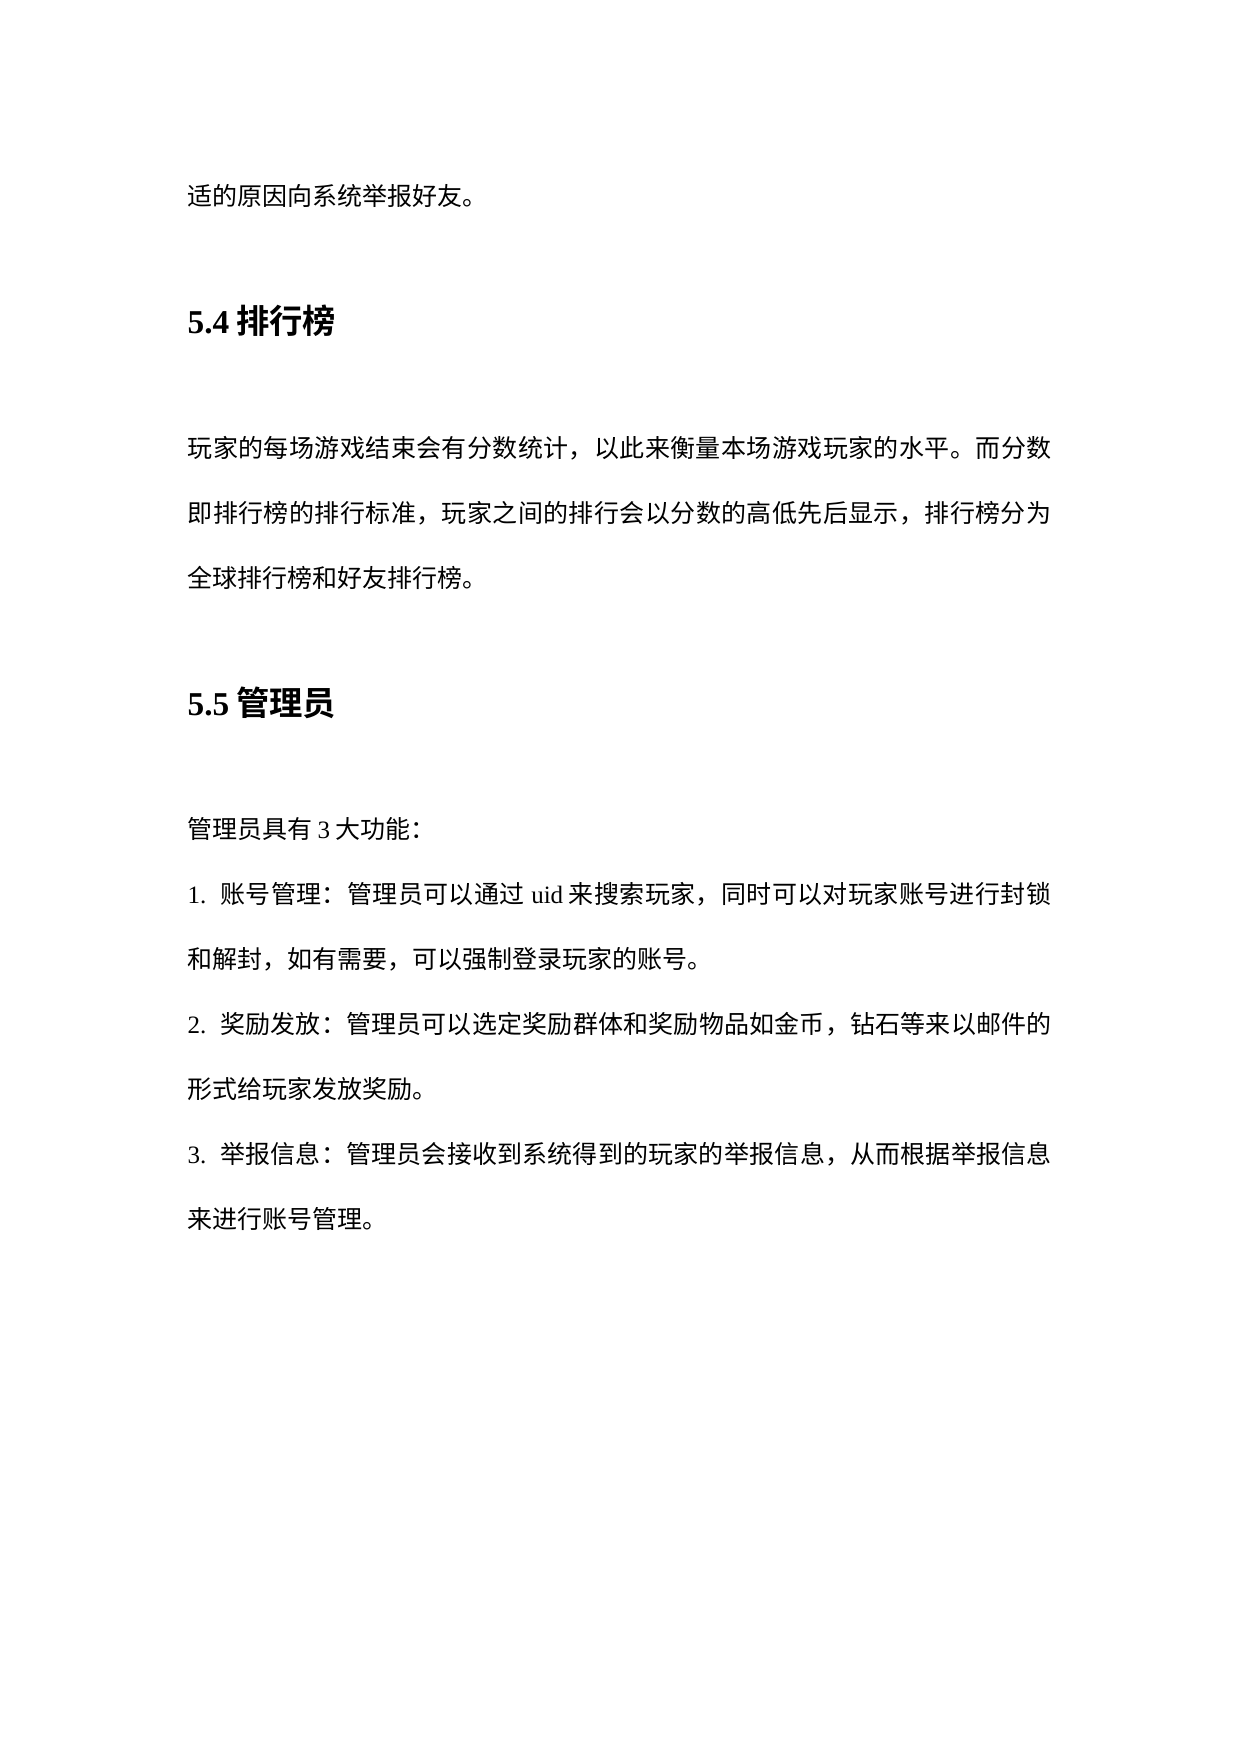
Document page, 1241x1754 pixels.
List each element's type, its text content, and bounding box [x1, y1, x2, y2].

list 账号管理：管理员可以通过uid来搜索玩家，同时可以对玩家账号进行封锁和解封，如有需要，可以强制登录玩家的账号。 [187, 861, 1053, 991]
text 管理员具有3大功能： [187, 796, 1053, 861]
list 奖励发放：管理员可以选定奖励群体和奖励物品如金币，钻石等来以邮件的形式给玩家发放奖励。 [187, 991, 1053, 1121]
subtitle 5.4排行榜 [187, 287, 1053, 352]
subtitle 5.5管理员 [187, 668, 1053, 733]
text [187, 162, 1053, 227]
text 玩家的每场游戏结束会有分数统计，以此来衡量本场游戏玩家的水平。而分数即排行榜的排行标准，玩家之间的排行会以分数的高低先后显示，排行榜分为全球排行榜和好友排行榜。 [187, 414, 1053, 609]
list 举报信息：管理员会接收到系统得到的玩家的举报信息，从而根据举报信息来进行账号管理。 [187, 1121, 1053, 1251]
